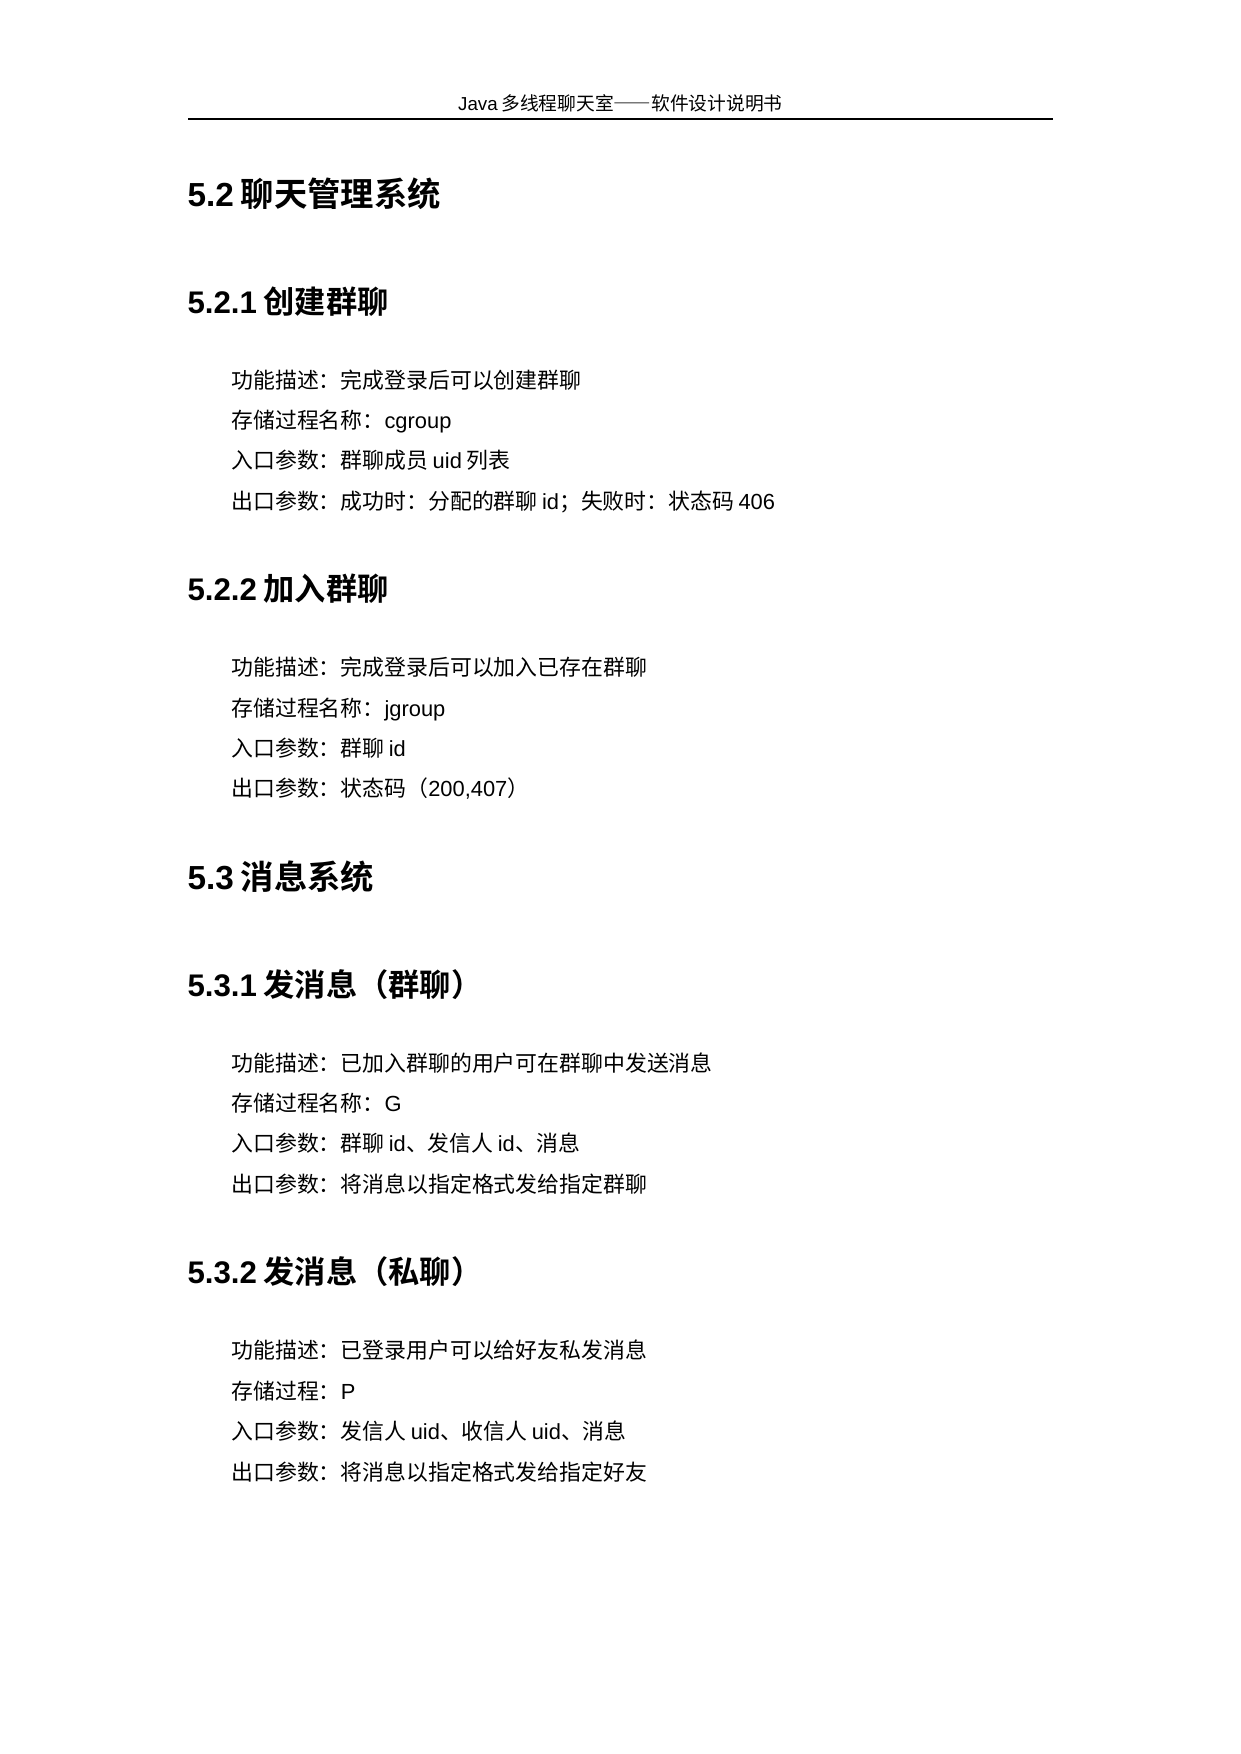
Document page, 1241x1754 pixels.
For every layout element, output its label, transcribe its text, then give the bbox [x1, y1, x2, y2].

subtitle 5.2.1创建群聊 [187, 259, 1053, 340]
text 入口参数：群聊id、发信人id、消息 [187, 1122, 1053, 1162]
text 出口参数：成功时：分配的群聊id；失败时：状态码406 [187, 479, 1053, 520]
text 存储过程名称：jgroup [187, 686, 1053, 727]
subtitle 5.2.2加入群聊 [187, 547, 1053, 627]
text 入口参数：发信人uid、收信人uid、消息 [187, 1410, 1053, 1450]
text 功能描述：完成登录后可以创建群聊 [187, 358, 1053, 399]
subtitle 5.3.1发消息（群聊） [187, 942, 1053, 1023]
text 存储过程名称：cgroup [187, 399, 1053, 439]
text 入口参数：群聊id [187, 727, 1053, 767]
text 出口参数：状态码（200,407） [187, 767, 1053, 807]
text 出口参数：将消息以指定格式发给指定好友 [187, 1450, 1053, 1491]
text 功能描述：已加入群聊的用户可在群聊中发送消息 [187, 1042, 1053, 1082]
text 入口参数：群聊成员uid列表 [187, 439, 1053, 479]
subtitle 5.3.2发消息（私聊） [187, 1230, 1053, 1311]
text 存储过程名称：G [187, 1082, 1053, 1122]
subtitle 5.2聊天管理系统 [187, 151, 1053, 232]
text 功能描述：完成登录后可以加入已存在群聊 [187, 646, 1053, 686]
text 出口参数：将消息以指定格式发给指定群聊 [187, 1162, 1053, 1203]
text 存储过程：P [187, 1369, 1053, 1410]
subtitle 5.3消息系统 [187, 834, 1053, 915]
text 功能描述：已登录用户可以给好友私发消息 [187, 1329, 1053, 1369]
